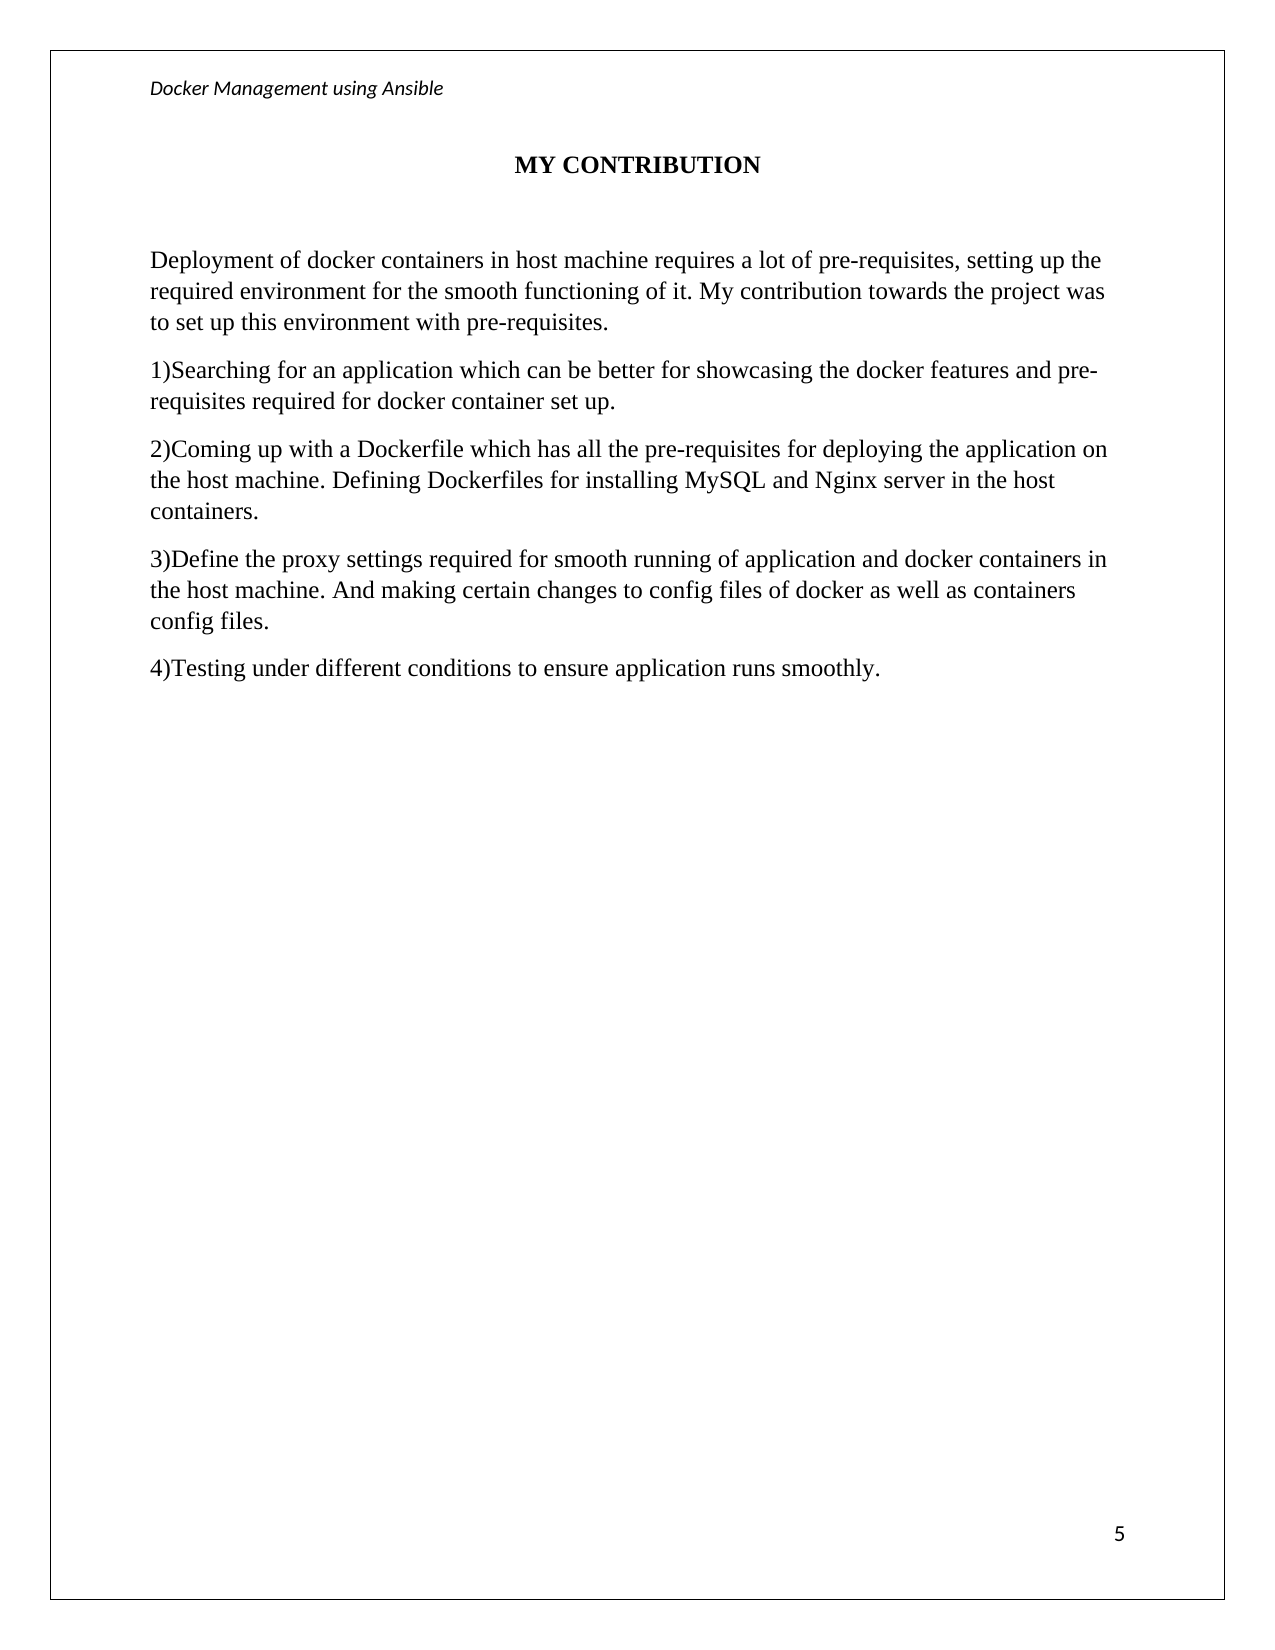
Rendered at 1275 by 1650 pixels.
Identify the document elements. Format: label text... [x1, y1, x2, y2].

text 3)Define the proxy settings required for smooth running of application and docker containers in the host machine. And making certain changes to config files of docker as well as containers config files. [150, 544, 1125, 634]
text MY CONTRIBUTION [150, 150, 1125, 179]
text 2)Coming up with a Dockerfile which has all the pre-requisites for deploying the application on the host machine. Defining Dockerfiles for installing MySQL and Nginx server in the host containers. [150, 434, 1125, 525]
text Deployment of docker containers in host machine requires a lot of pre-requisites, setting up the required environment for the smooth functioning of it. My contribution towards the project was to set up this environment with pre-requisites. [150, 245, 1125, 336]
text 4)Testing under different conditions to ensure application runs smoothly. [150, 653, 1125, 682]
text 1)Searching for an application which can be better for showcasing the docker features and pre-requisites required for docker container set up. [150, 355, 1125, 415]
